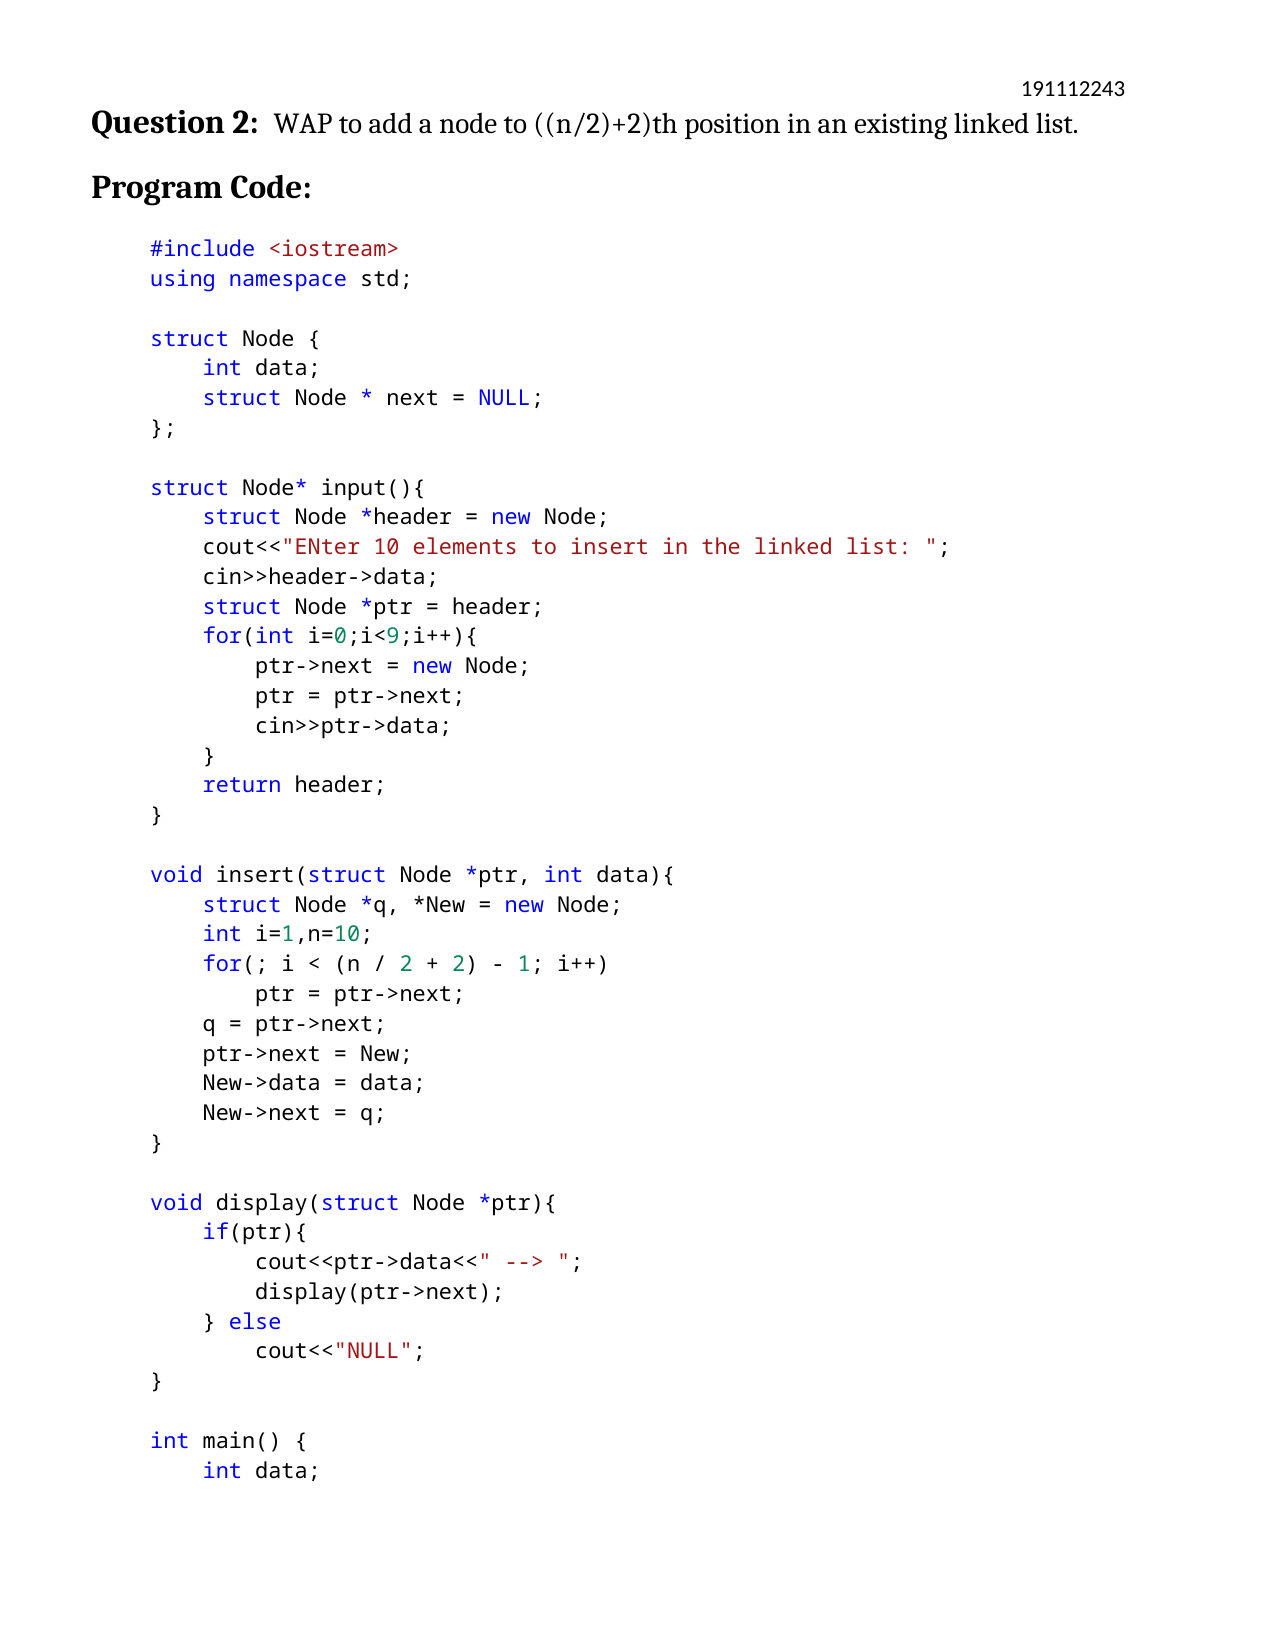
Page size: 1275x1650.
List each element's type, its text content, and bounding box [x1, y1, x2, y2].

text struct Node *q, *New = new Node; [150, 889, 1125, 918]
text return header; [150, 769, 1125, 799]
text } [150, 1127, 1125, 1157]
text } else [150, 1306, 1125, 1336]
text #include <iostream> [150, 233, 1125, 263]
text } [150, 740, 1125, 769]
text }; [150, 412, 1125, 442]
text struct Node { [150, 323, 1125, 352]
text cout<<ptr->data<<" --> "; [150, 1246, 1125, 1276]
text cout<<"NULL"; [150, 1336, 1125, 1365]
text cin>>header->data; [150, 561, 1125, 591]
text struct Node* input(){ [150, 472, 1125, 501]
text void display(struct Node *ptr){ [150, 1187, 1125, 1216]
text cin>>ptr->data; [150, 710, 1125, 740]
text struct Node *header = new Node; [150, 501, 1125, 531]
text New->next = q; [150, 1097, 1125, 1127]
text display(ptr->next); [150, 1276, 1125, 1306]
text cout<<"ENter 10 elements to insert in the linked list: "; [150, 531, 1125, 561]
text for(int i=0;i<9;i++){ [150, 621, 1125, 650]
text ptr = ptr->next; [150, 978, 1125, 1008]
text int i=1,n=10; [150, 918, 1125, 948]
text Question 2: WAP to add a node to ((n/2)+2)th position in an existing linked list. [91, 103, 1184, 142]
text } [150, 1365, 1125, 1395]
text int data; [150, 352, 1125, 382]
text Program Code: [91, 168, 1184, 207]
text for(; i < (n / 2 + 2) - 1; i++) [150, 948, 1125, 978]
text void insert(struct Node *ptr, int data){ [150, 859, 1125, 889]
text int data; [150, 1455, 1125, 1484]
text ptr->next = New; [150, 1038, 1125, 1067]
text int main() { [150, 1425, 1125, 1455]
text } [150, 799, 1125, 829]
text ptr = ptr->next; [150, 680, 1125, 710]
text New->data = data; [150, 1067, 1125, 1097]
text ptr->next = new Node; [150, 650, 1125, 680]
text if(ptr){ [150, 1216, 1125, 1246]
text struct Node * next = NULL; [150, 382, 1125, 412]
text q = ptr->next; [150, 1008, 1125, 1038]
text struct Node *ptr = header; [150, 591, 1125, 621]
text using namespace std; [150, 263, 1125, 293]
